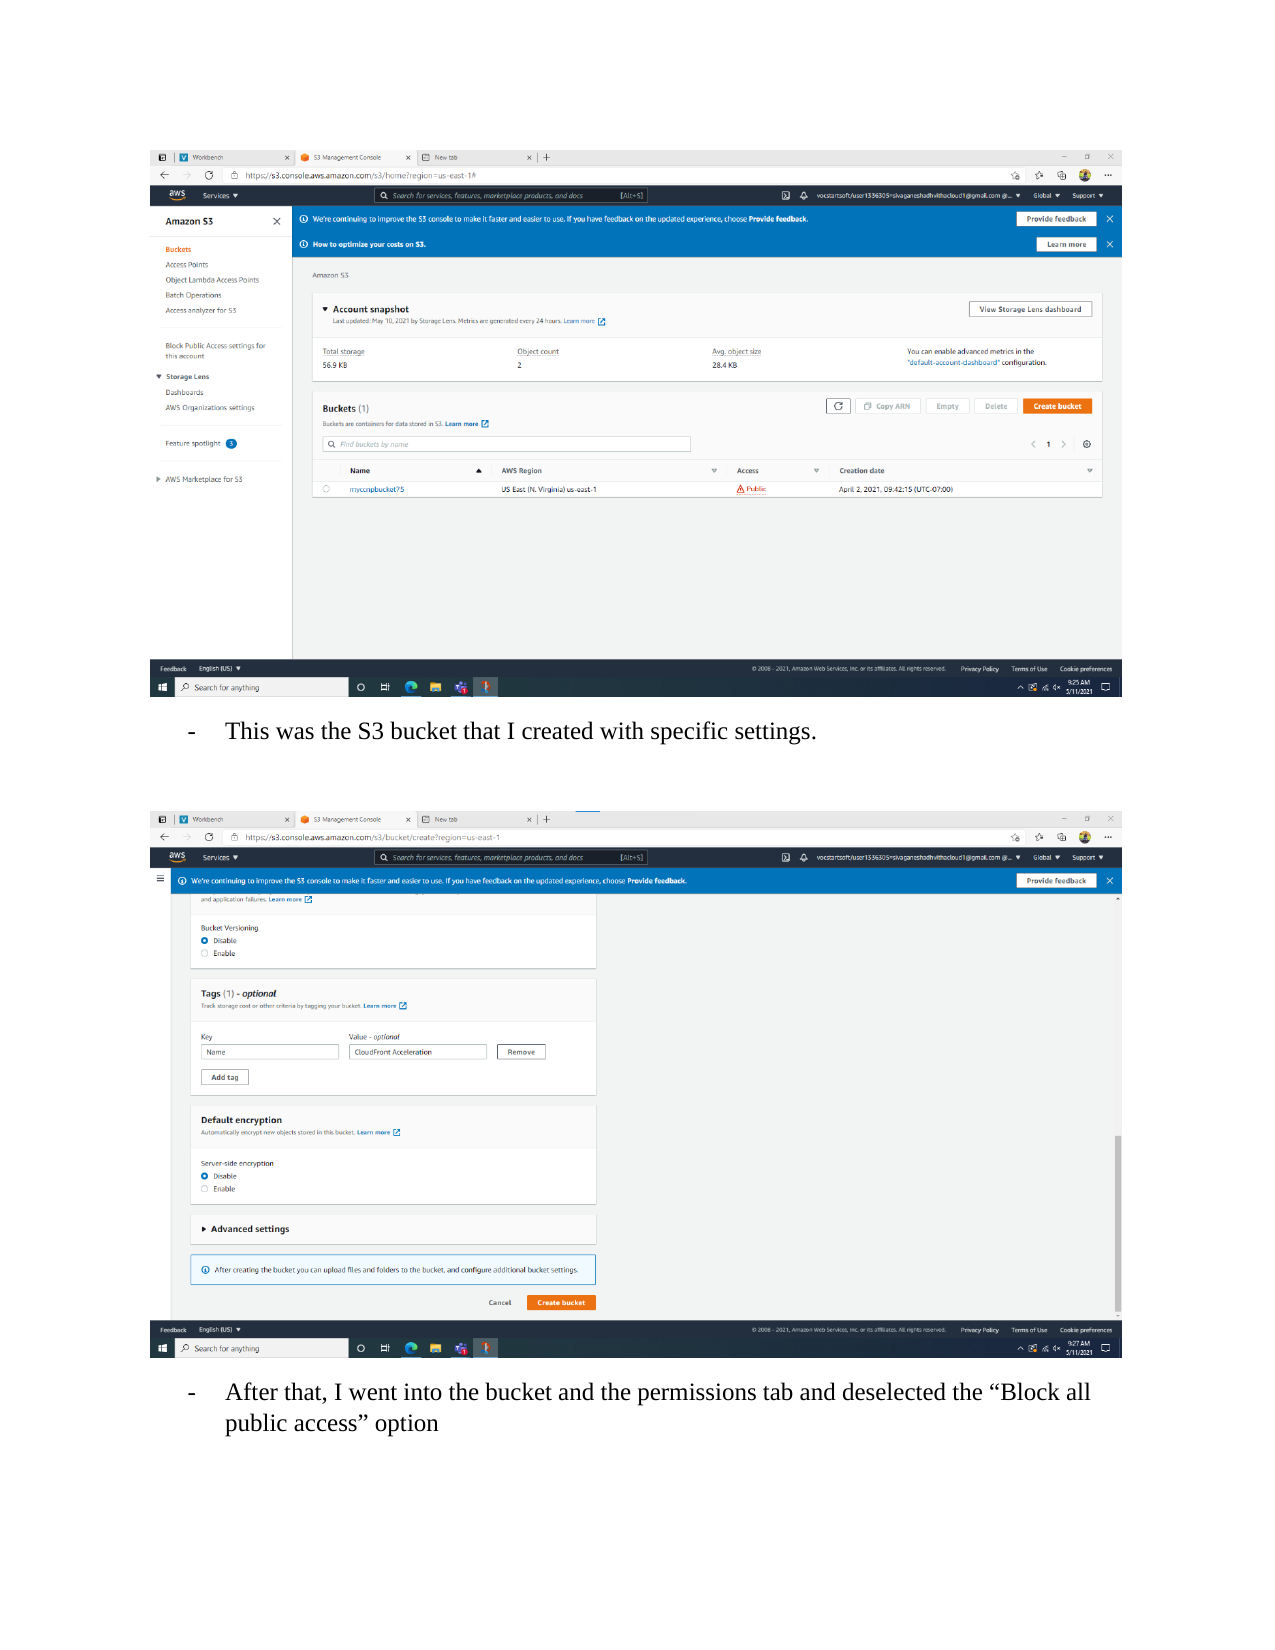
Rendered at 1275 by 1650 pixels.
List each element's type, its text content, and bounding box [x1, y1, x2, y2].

picture [150, 811, 1122, 1358]
list After that, I went into the bucket and the permissions tab and deselected the “Block all public access” option [187, 1377, 1125, 1437]
list This was the S3 bucket that I created with specific settings. [187, 716, 1125, 744]
picture [150, 150, 1122, 697]
